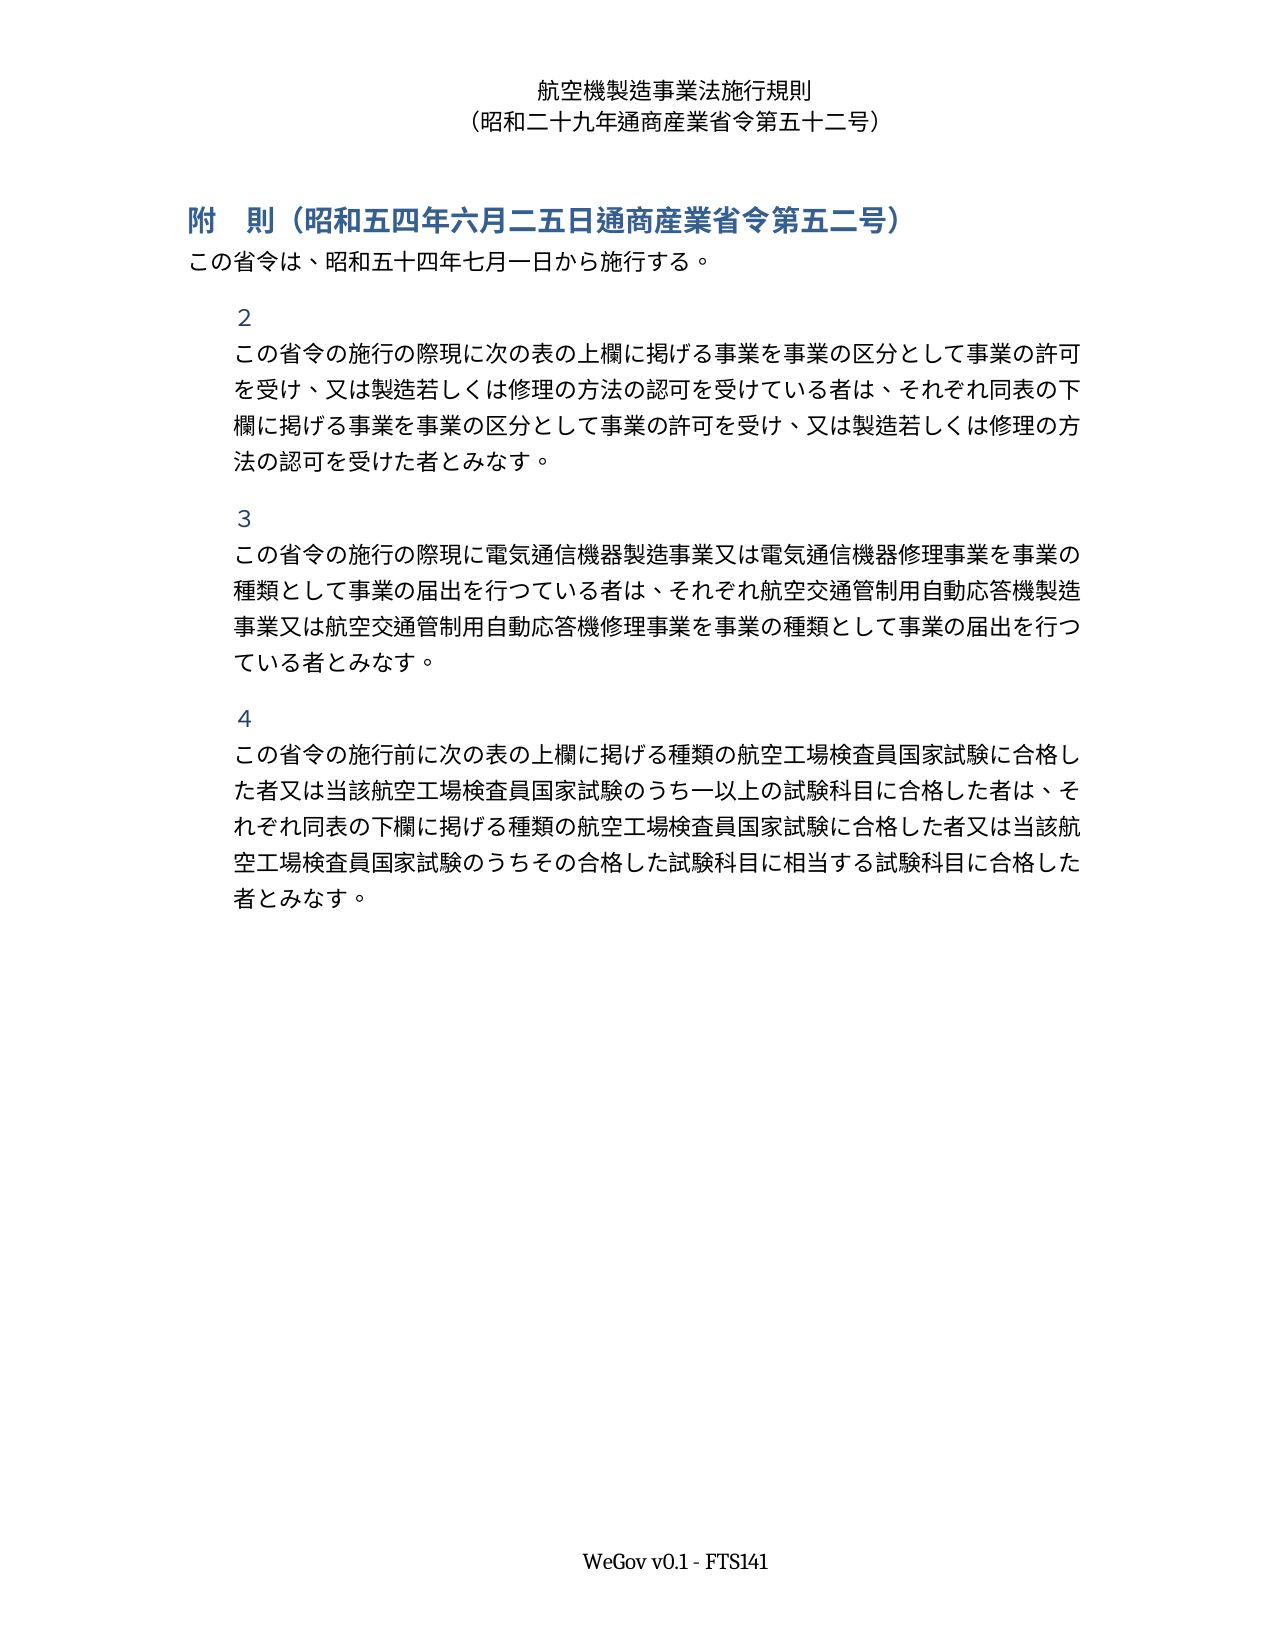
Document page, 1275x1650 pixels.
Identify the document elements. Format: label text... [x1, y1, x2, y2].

subtitle 附 則（昭和五四年六月二五日通商産業省令第五二号） [187, 200, 1087, 240]
subtitle ２ [233, 302, 1087, 334]
subtitle ４ [233, 703, 1087, 735]
text この省令は、昭和五十四年七月一日から施行する。 [187, 246, 1087, 277]
subtitle ３ [233, 503, 1087, 534]
text この省令の施行の際現に次の表の上欄に掲げる事業を事業の区分として事業の許可を受け、又は製造若しくは修理の方法の認可を受けている者は、それぞれ同表の下欄に掲げる事業を事業の区分として事業の許可を受け、又は製造若しくは修理の方法の認可を受けた者とみなす。 [233, 338, 1087, 477]
text この省令の施行前に次の表の上欄に掲げる種類の航空工場検査員国家試験に合格した者又は当該航空工場検査員国家試験のうち一以上の試験科目に合格した者は、それぞれ同表の下欄に掲げる種類の航空工場検査員国家試験に合格した者又は当該航空工場検査員国家試験のうちその合格した試験科目に相当する試験科目に合格した者とみなす。 [233, 739, 1087, 914]
text この省令の施行の際現に電気通信機器製造事業又は電気通信機器修理事業を事業の種類として事業の届出を行つている者は、それぞれ航空交通管制用自動応答機製造事業又は航空交通管制用自動応答機修理事業を事業の種類として事業の届出を行つている者とみなす。 [233, 539, 1087, 678]
